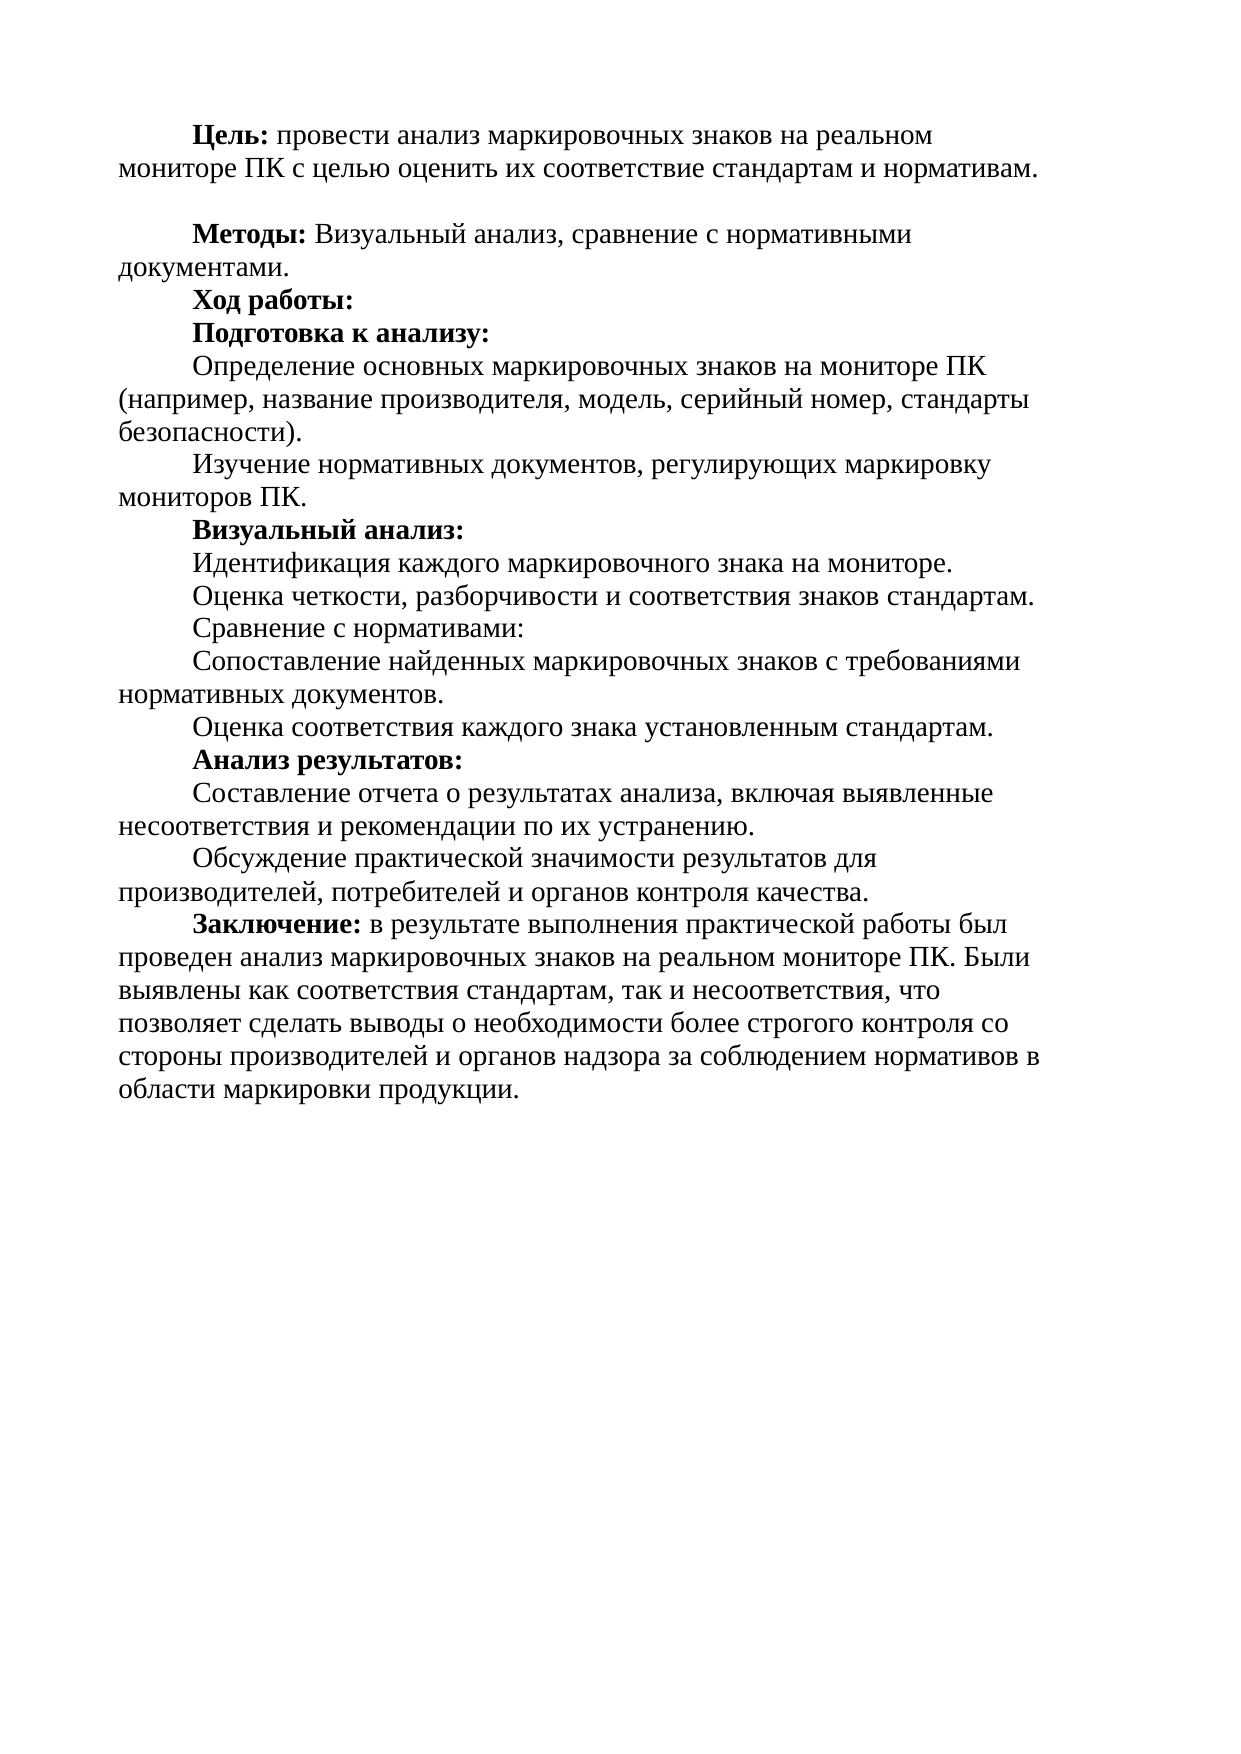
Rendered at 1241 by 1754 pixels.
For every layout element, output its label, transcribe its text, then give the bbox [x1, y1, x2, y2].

text Анализ результатов: [118, 743, 1042, 776]
text Составление отчета о результатах анализа, включая выявленные несоответствия и рекомендации по их устранению. [118, 776, 1042, 841]
text Сопоставление найденных маркировочных знаков с требованиями нормативных документов. [118, 644, 1042, 710]
text Цель: провести анализ маркировочных знаков на реальном мониторе ПК с целью оценить их соответствие стандартам и нормативам. [118, 118, 1042, 184]
text Сравнение с нормативами: [118, 612, 1042, 644]
text Оценка четкости, разборчивости и соответствия знаков стандартам. [118, 579, 1042, 612]
text Ход работы: [118, 283, 1042, 316]
text Идентификация каждого маркировочного знака на мониторе. [118, 546, 1042, 579]
text Оценка соответствия каждого знака установленным стандартам. [118, 710, 1042, 743]
text Определение основных маркировочных знаков на мониторе ПК (например, название производителя, модель, серийный номер, стандарты безопасности). [118, 349, 1042, 447]
text Заключение: в результате выполнения практической работы был проведен анализ маркировочных знаков на реальном мониторе ПК. Были выявлены как соответствия стандартам, так и несоответствия, что позволяет сделать выводы о необходимости более строгого контроля со стороны производителей и органов надзора за соблюдением нормативов в области маркировки продукции. [118, 907, 1042, 1104]
text Подготовка к анализу: [118, 316, 1042, 349]
text Методы: Визуальный анализ, сравнение с нормативными документами. [118, 217, 1042, 283]
text Обсуждение практической значимости результатов для производителей, потребителей и органов контроля качества. [118, 841, 1042, 907]
text Изучение нормативных документов, регулирующих маркировку мониторов ПК. [118, 447, 1042, 513]
text Визуальный анализ: [118, 513, 1042, 546]
